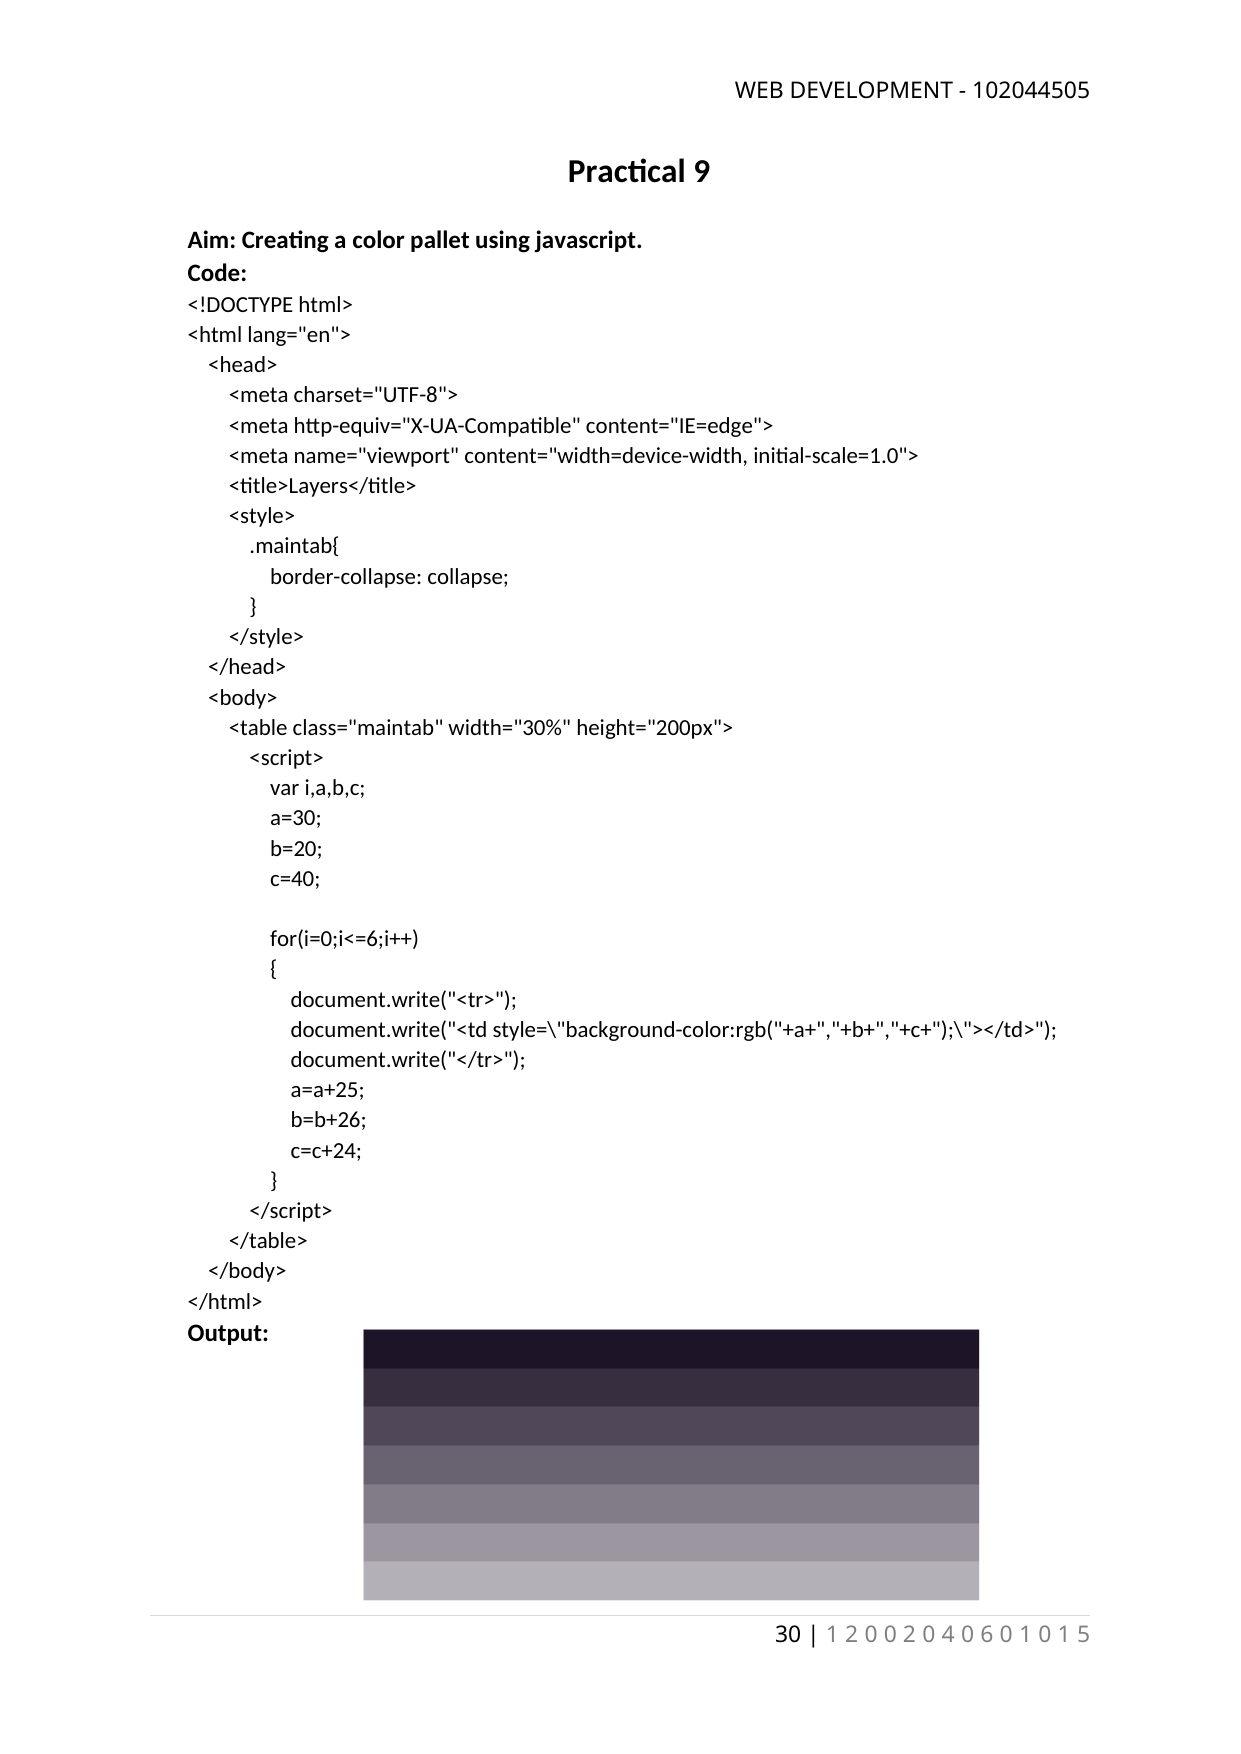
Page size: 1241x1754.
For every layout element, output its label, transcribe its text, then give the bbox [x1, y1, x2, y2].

list <meta charset="UTF-8"> [187, 381, 1090, 409]
list a=a+25; [187, 1075, 1090, 1103]
list Code: [187, 257, 1090, 288]
list <meta http-equiv="X-UA-Compatible" content="IE=edge"> [187, 411, 1090, 439]
list .maintab{ [187, 532, 1090, 560]
list { [187, 954, 1090, 983]
list border-collapse: collapse; [187, 562, 1090, 590]
list </script> [187, 1196, 1090, 1224]
list a=30; [187, 803, 1090, 832]
list </head> [187, 652, 1090, 681]
list <head> [187, 350, 1090, 378]
list document.write("</tr>"); [187, 1045, 1090, 1073]
list <!DOCTYPE html> [187, 290, 1090, 318]
list } [187, 592, 1090, 620]
list <script> [187, 743, 1090, 771]
list Output: [187, 1317, 1090, 1348]
list <html lang="en"> [187, 320, 1090, 348]
list b=b+26; [187, 1106, 1090, 1134]
list c=c+24; [187, 1136, 1090, 1164]
list </style> [187, 622, 1090, 650]
list </html> [187, 1287, 1090, 1315]
list </body> [187, 1257, 1090, 1285]
list <title>Layers</title> [187, 471, 1090, 499]
list <body> [187, 683, 1090, 711]
list <style> [187, 501, 1090, 529]
list document.write("<tr>"); [187, 985, 1090, 1013]
list for(i=0;i<=6;i++) [187, 924, 1090, 952]
list c=40; [187, 864, 1090, 892]
list Aim: Creating a color pallet using javascript. [187, 224, 1090, 255]
list b=20; [187, 834, 1090, 862]
list <table class="maintab" width="30%" height="200px"> [187, 713, 1090, 741]
list var i,a,b,c; [187, 773, 1090, 801]
list Practical 9 [187, 150, 1090, 191]
picture [356, 1322, 982, 1602]
list document.write("<td style=\"background-color:rgb("+a+","+b+","+c+");\"></td>"); [187, 1015, 1090, 1043]
list } [187, 1166, 1090, 1194]
list </table> [187, 1226, 1090, 1254]
list <meta name="viewport" content="width=device-width, initial-scale=1.0"> [187, 441, 1090, 469]
